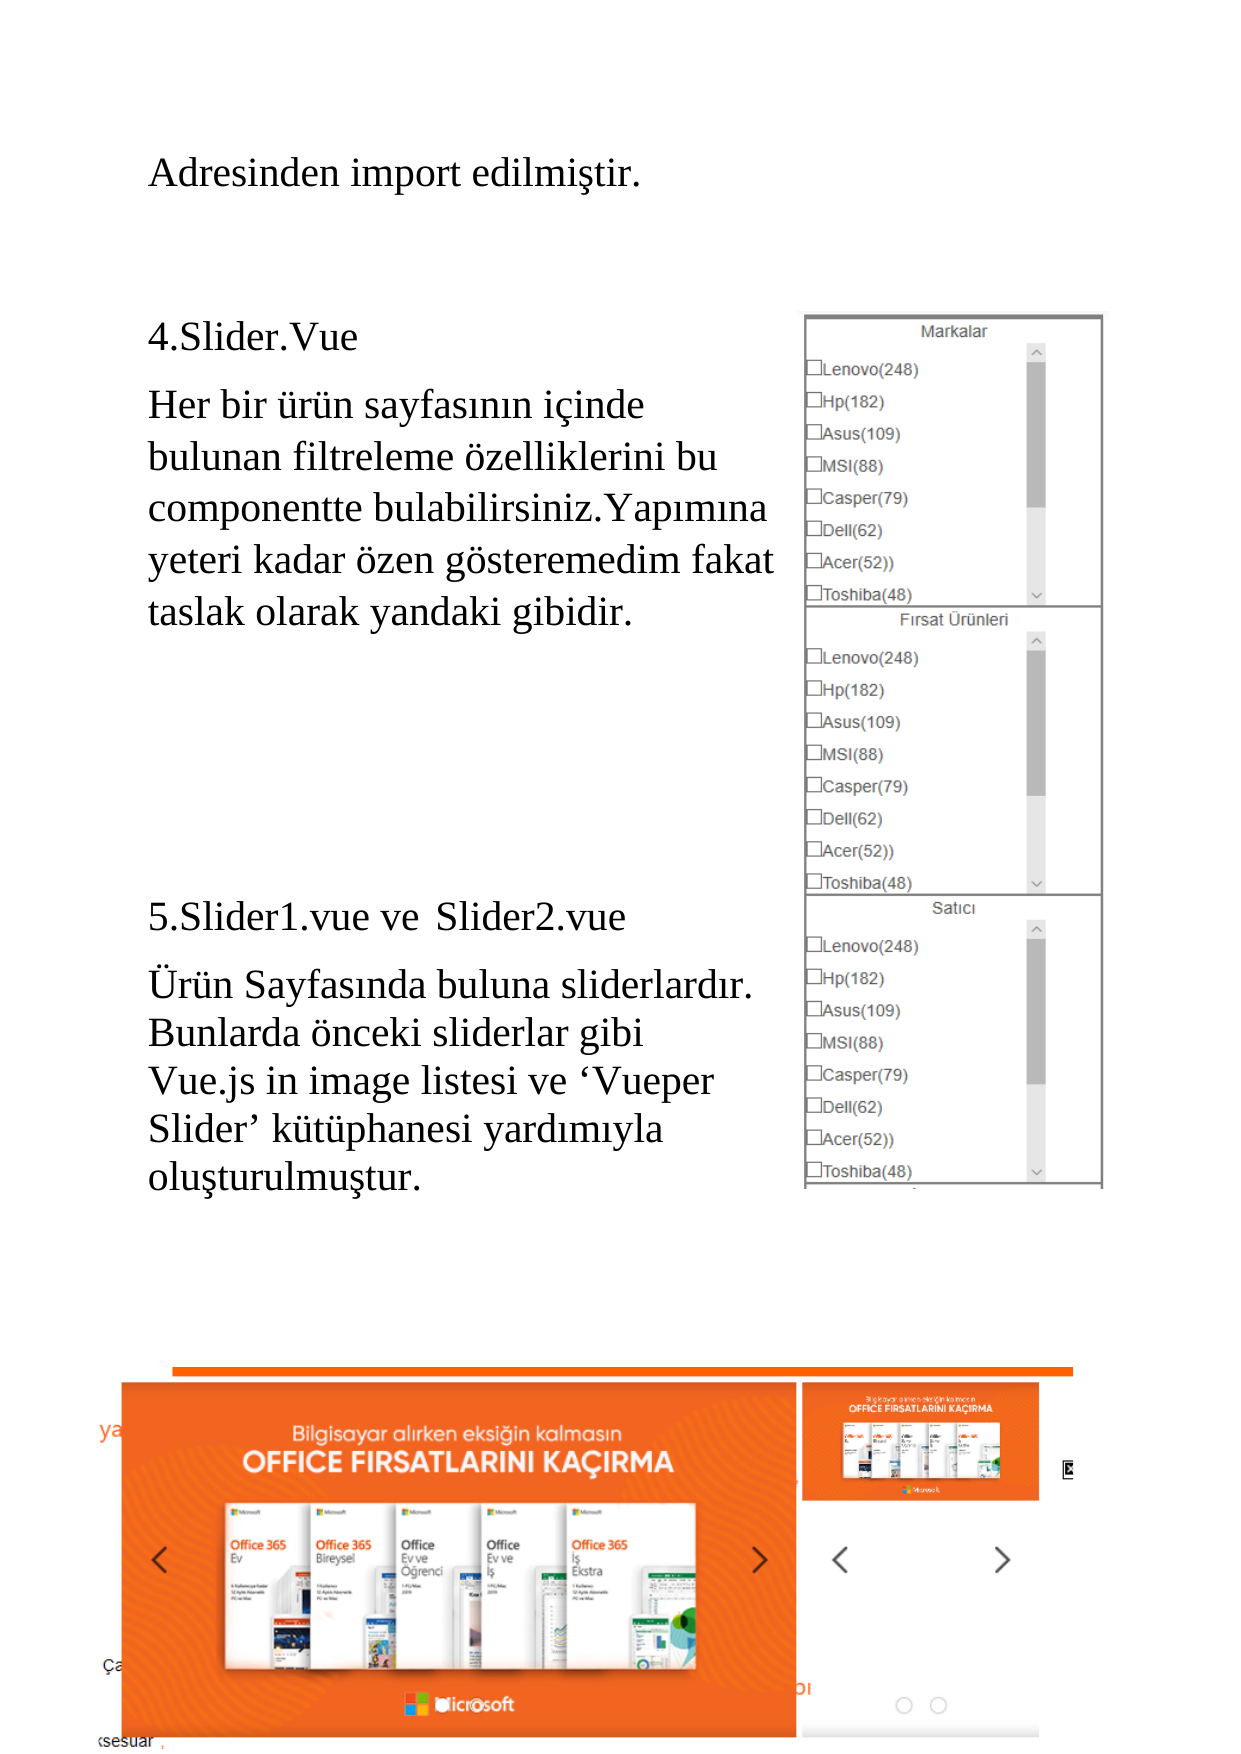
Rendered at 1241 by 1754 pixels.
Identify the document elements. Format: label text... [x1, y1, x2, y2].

text Vue.js in image listesi ve ‘Vueper Slider’ kütüphanesi yardımıyla oluşturulmuştur. [148, 1055, 1093, 1199]
text Her bir ürün sayfasının içinde bulunan filtreleme özelliklerini bu componentte bulabilirsiniz.Yapımına yeteri kadar özen gösteremedim fakat taslak olarak yandaki gibidir. [148, 379, 797, 634]
picture [797, 311, 1110, 1189]
text 4.Slider.Vue [148, 311, 797, 359]
text 5.Slider1.vue ve Slider2.vue [148, 891, 797, 939]
text Ürün Sayfasında buluna sliderlardır. [148, 959, 797, 1007]
picture [98, 1367, 1073, 1752]
text Bunlarda önceki sliderlar gibi [148, 1007, 797, 1055]
text Adresinden import edilmiştir. [148, 148, 1093, 196]
